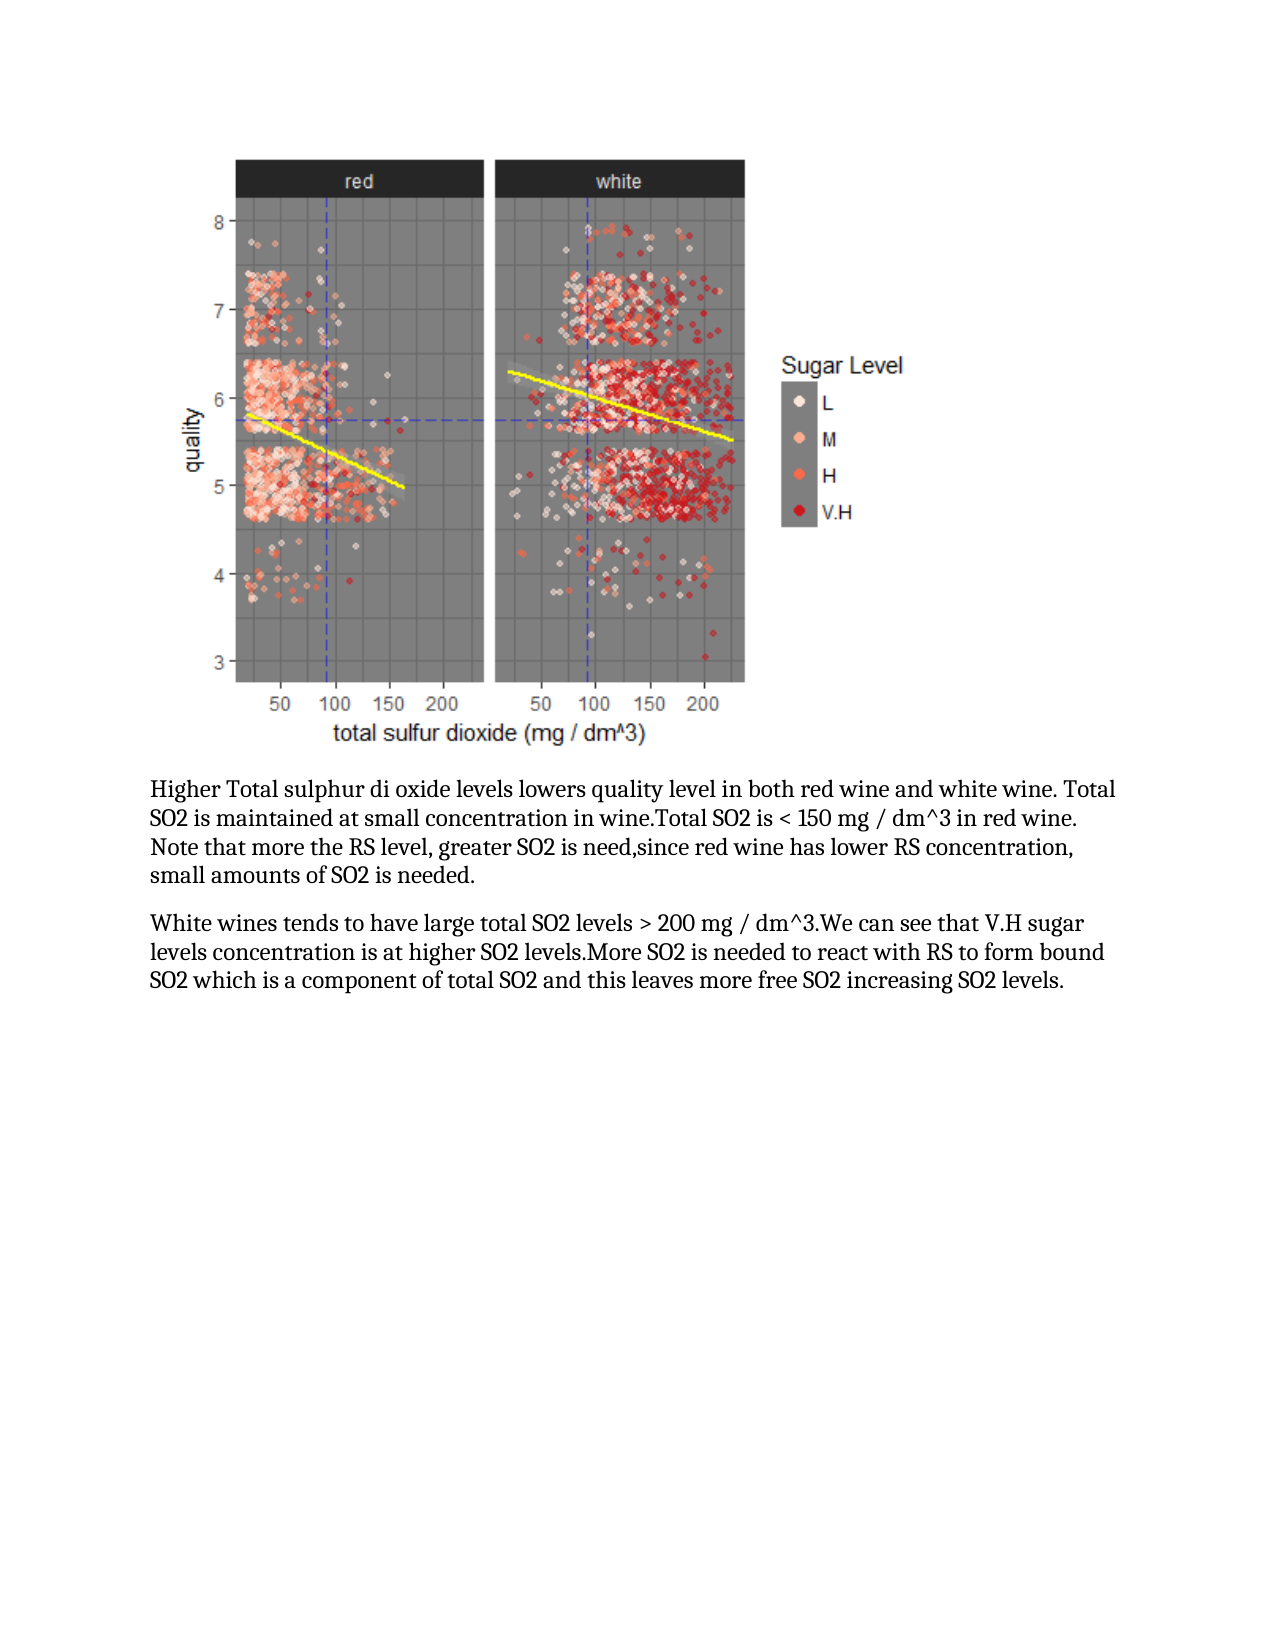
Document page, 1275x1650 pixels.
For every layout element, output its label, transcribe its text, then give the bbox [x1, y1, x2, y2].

text White wines tends to have large total SO2 levels > 200 mg / dm^3.We can see that V.H sugar levels concentration is at higher SO2 levels.More SO2 is needed to react with RS to form bound SO2 which is a component of total SO2 and this leaves more free SO2 increasing SO2 levels. [150, 909, 1125, 995]
text Higher Total sulphur di oxide levels lowers quality level in both red wine and white wine. Total SO2 is maintained at small concentration in wine.Total SO2 is < 150 mg / dm^3 in red wine. Note that more the RS level, greater SO2 is need,since red wine has lower RS concentration, small amounts of SO2 is needed. [150, 775, 1125, 890]
picture [168, 150, 927, 757]
